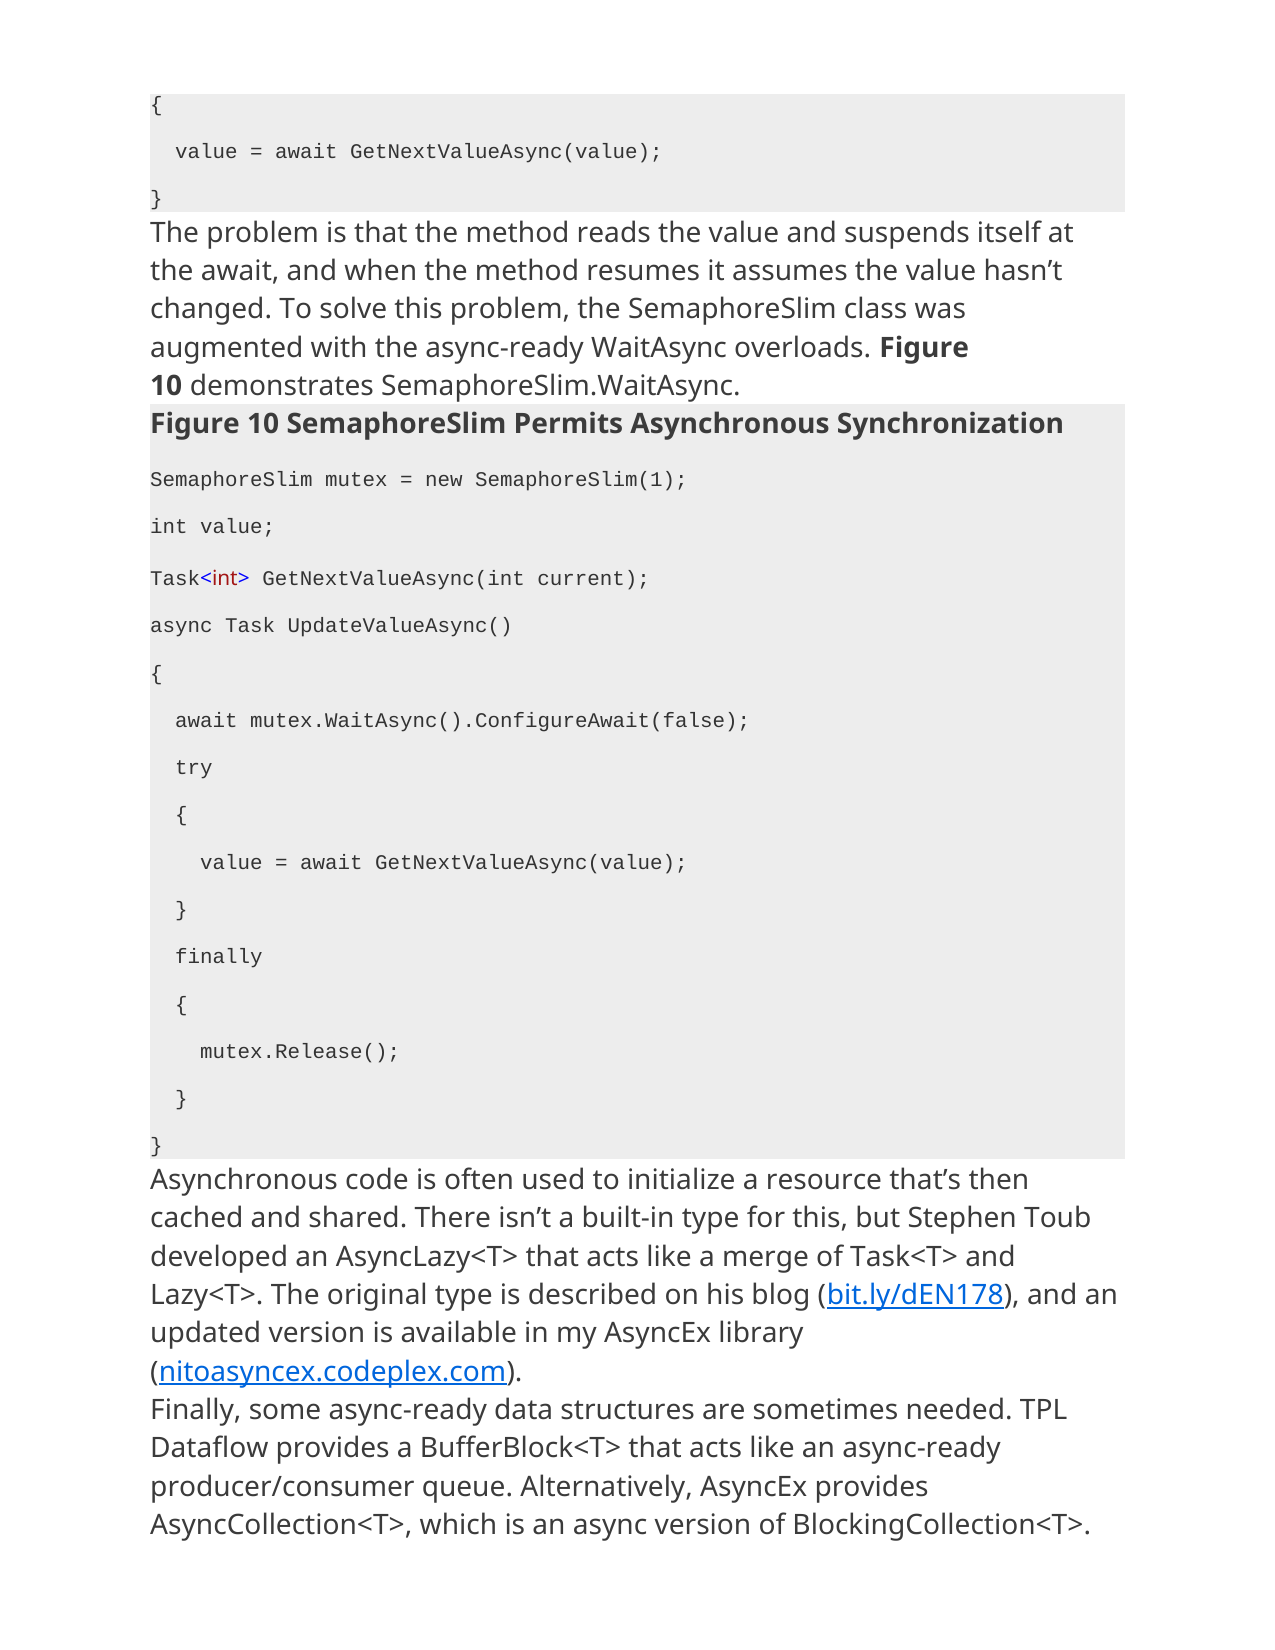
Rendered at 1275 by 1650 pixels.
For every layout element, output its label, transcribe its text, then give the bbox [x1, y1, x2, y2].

text { [150, 994, 1125, 1017]
text } [150, 188, 1125, 212]
text mutex.Release(); [150, 1041, 1125, 1064]
text SemaphoreSlim mutex = new SemaphoreSlim(1); [150, 468, 1125, 492]
text finally [150, 946, 1125, 970]
text Task<int> GetNextValueAsync(int current); [150, 563, 1125, 592]
text int value; [150, 516, 1125, 539]
text async Task UpdateValueAsync() [150, 615, 1125, 639]
text value = await GetNextValueAsync(value); [150, 852, 1125, 875]
text } [150, 1136, 1125, 1159]
text Finally, some async-ready data structures are sometimes needed. TPL Dataflow provides a BufferBlock<T> that acts like an async-ready producer/consumer queue. Alternatively, AsyncEx provides AsyncCollection<T>, which is an async version of BlockingCollection<T>. [150, 1389, 1125, 1542]
text value = await GetNextValueAsync(value); [150, 141, 1125, 165]
text Figure 10 SemaphoreSlim Permits Asynchronous Synchronization [150, 404, 1125, 442]
text { [150, 94, 1125, 117]
text await mutex.WaitAsync().ConfigureAwait(false); [150, 710, 1125, 733]
text } [150, 899, 1125, 923]
text The problem is that the method reads the value and suspends itself at the await, and when the method resumes it assumes the value hasn’t changed. To solve this problem, the SemaphoreSlim class was augmented with the async-ready WaitAsync overloads. Figure 10 demonstrates SemaphoreSlim.WaitAsync. [150, 212, 1125, 404]
text Asynchronous code is often used to initialize a resource that’s then cached and shared. There isn’t a built-in type for this, but Stephen Toub developed an AsyncLazy<T> that acts like a merge of Task<T> and Lazy<T>. The original type is described on his blog (bit.ly/dEN178), and an updated version is available in my AsyncEx library (nitoasyncex.codeplex.com). [150, 1159, 1125, 1389]
text { [150, 804, 1125, 828]
text } [150, 1088, 1125, 1112]
text { [150, 663, 1125, 686]
text try [150, 757, 1125, 781]
